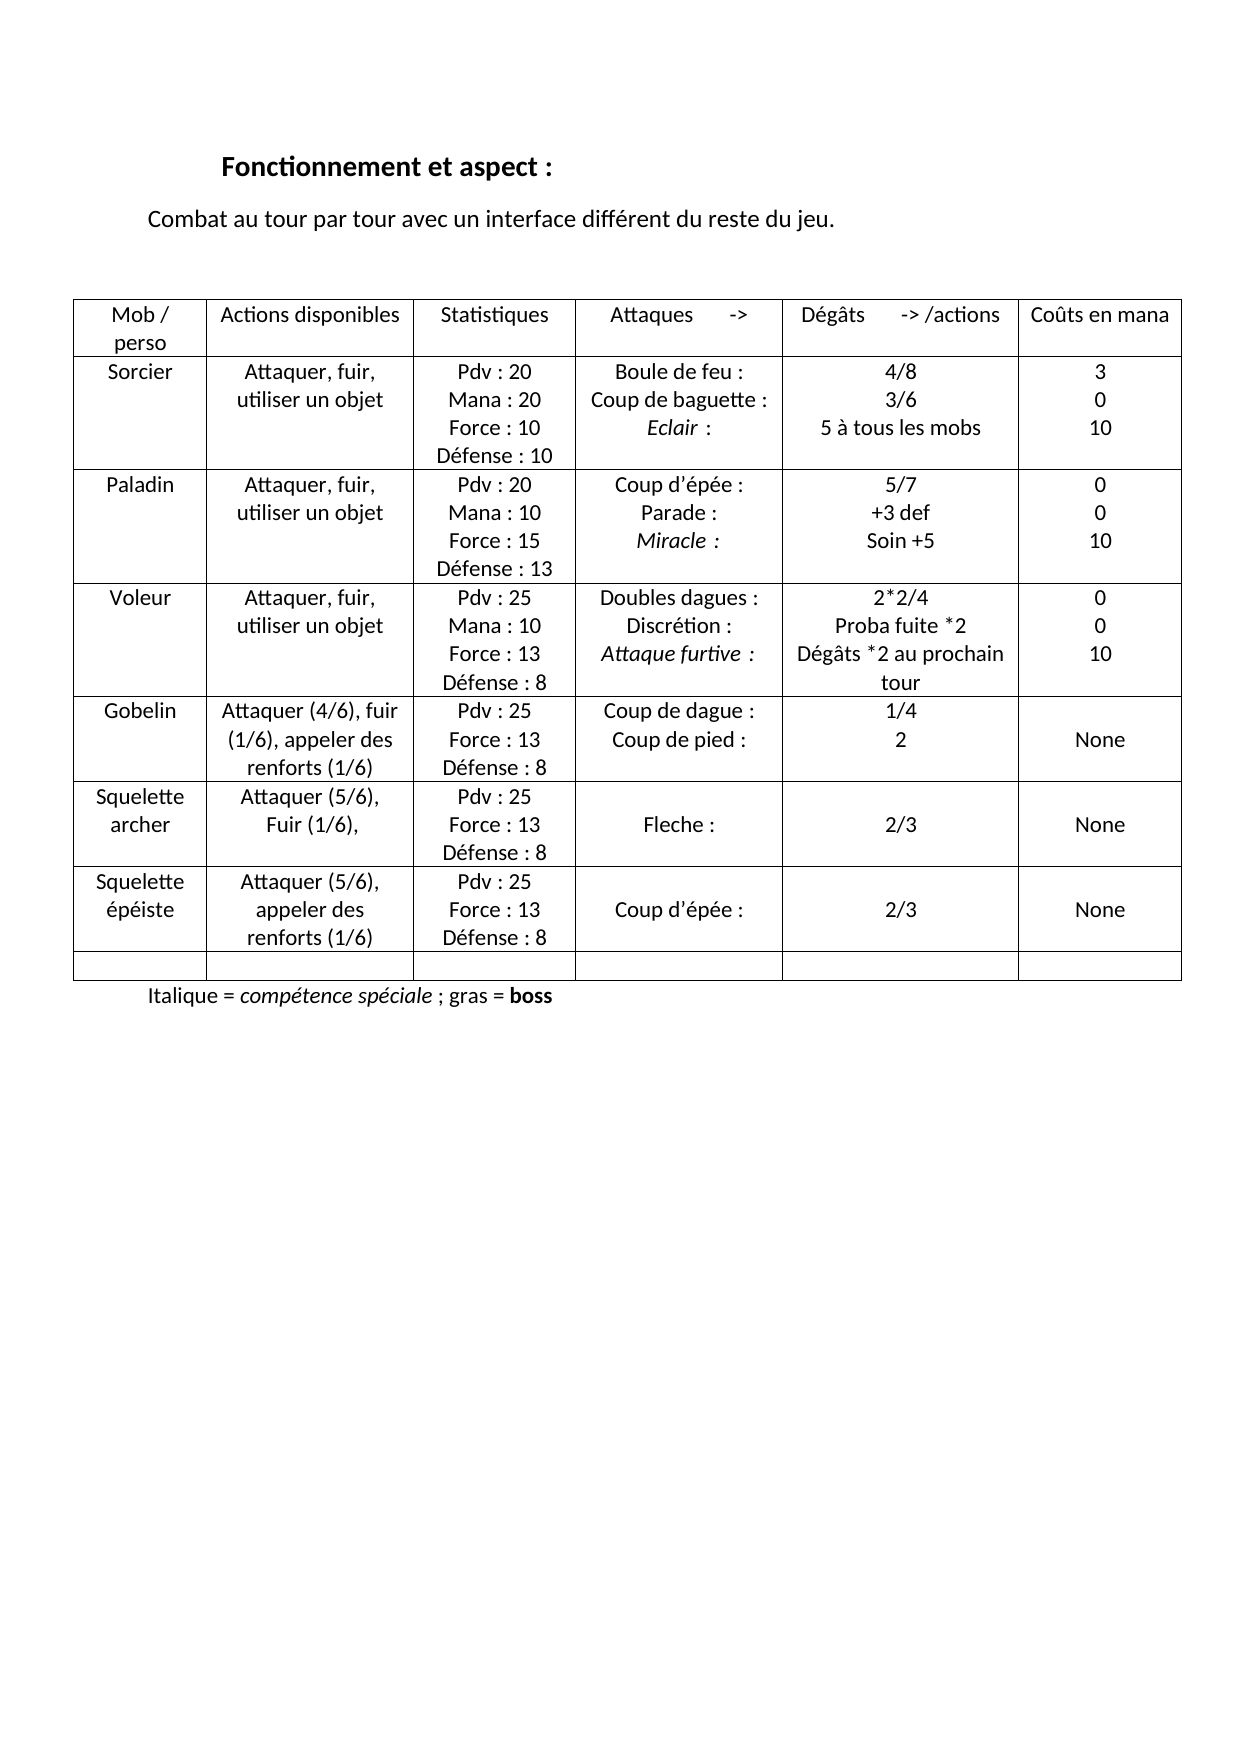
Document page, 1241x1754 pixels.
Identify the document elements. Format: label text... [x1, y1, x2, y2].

table_header Coûts en mana [1019, 300, 1181, 356]
table_cell 5/7 +3 def Soin +5 [783, 470, 1018, 582]
table_cell Attaquer, fuir, utiliser un objet [207, 584, 413, 696]
table_cell Sorcier [74, 357, 206, 469]
table_cell Pdv : 20 Mana : 10 Force : 15 Défense : 13 [414, 470, 575, 582]
table_cell Coup d’épée : [576, 867, 782, 951]
table_cell 2/3 [783, 867, 1018, 951]
table_cell [576, 952, 782, 980]
table_cell [1019, 952, 1181, 980]
table_cell Coup de dague : Coup de pied : [576, 697, 782, 781]
table_cell Pdv : 20 Mana : 20 Force : 10 Défense : 10 [414, 357, 575, 469]
table_cell Pdv : 25 Force : 13 Défense : 8 [414, 697, 575, 781]
text Combat au tour par tour avec un interface différent du reste du jeu. [148, 203, 1093, 233]
table_cell Gobelin [74, 697, 206, 781]
table_cell Attaquer (4/6), fuir (1/6), appeler des renforts (1/6) [207, 697, 413, 781]
table_header Attaques -> [576, 300, 782, 356]
table_cell Paladin [74, 470, 206, 582]
table_cell Fleche : [576, 782, 782, 866]
table_cell [783, 952, 1018, 980]
table_cell Boule de feu : Coup de baguette : Eclair : [576, 357, 782, 469]
table_cell 2*2/4 Proba fuite *2 Dégâts *2 au prochain tour [783, 584, 1018, 696]
table_cell 3 0 10 [1019, 357, 1181, 469]
table_cell 0 0 10 [1019, 470, 1181, 582]
table_cell 4/8 3/6 5 à tous les mobs [783, 357, 1018, 469]
table_cell None [1019, 782, 1181, 866]
table_cell [414, 952, 575, 980]
table_cell 0 0 10 [1019, 584, 1181, 696]
table_cell Pdv : 25 Force : 13 Défense : 8 [414, 782, 575, 866]
table_cell Attaquer (5/6), appeler des renforts (1/6) [207, 867, 413, 951]
table_cell Squelette archer [74, 782, 206, 866]
table_cell Attaquer, fuir, utiliser un objet [207, 470, 413, 582]
table_cell Coup d’épée : Parade : Miracle : [576, 470, 782, 582]
table_cell [74, 952, 206, 980]
table_header Actions disponibles [207, 300, 413, 356]
table_header Mob / perso [74, 300, 206, 356]
table_cell 1/4 2 [783, 697, 1018, 781]
table_cell Attaquer (5/6), Fuir (1/6), [207, 782, 413, 866]
text Fonctionnement et aspect : [148, 148, 1093, 183]
table_cell Voleur [74, 584, 206, 696]
table_header Dégâts -> /actions [783, 300, 1018, 356]
table_cell Attaquer, fuir, utiliser un objet [207, 357, 413, 469]
table_header Statistiques [414, 300, 575, 356]
table_cell Pdv : 25 Force : 13 Défense : 8 [414, 867, 575, 951]
text Italique = compétence spéciale ; gras = boss [148, 981, 1093, 1009]
table_cell None [1019, 697, 1181, 781]
table_cell 2/3 [783, 782, 1018, 866]
table_cell Squelette épéiste [74, 867, 206, 951]
table_cell Pdv : 25 Mana : 10 Force : 13 Défense : 8 [414, 584, 575, 696]
table_cell Doubles dagues : Discrétion : Attaque furtive : [576, 584, 782, 696]
table_cell None [1019, 867, 1181, 951]
table_cell [207, 952, 413, 980]
